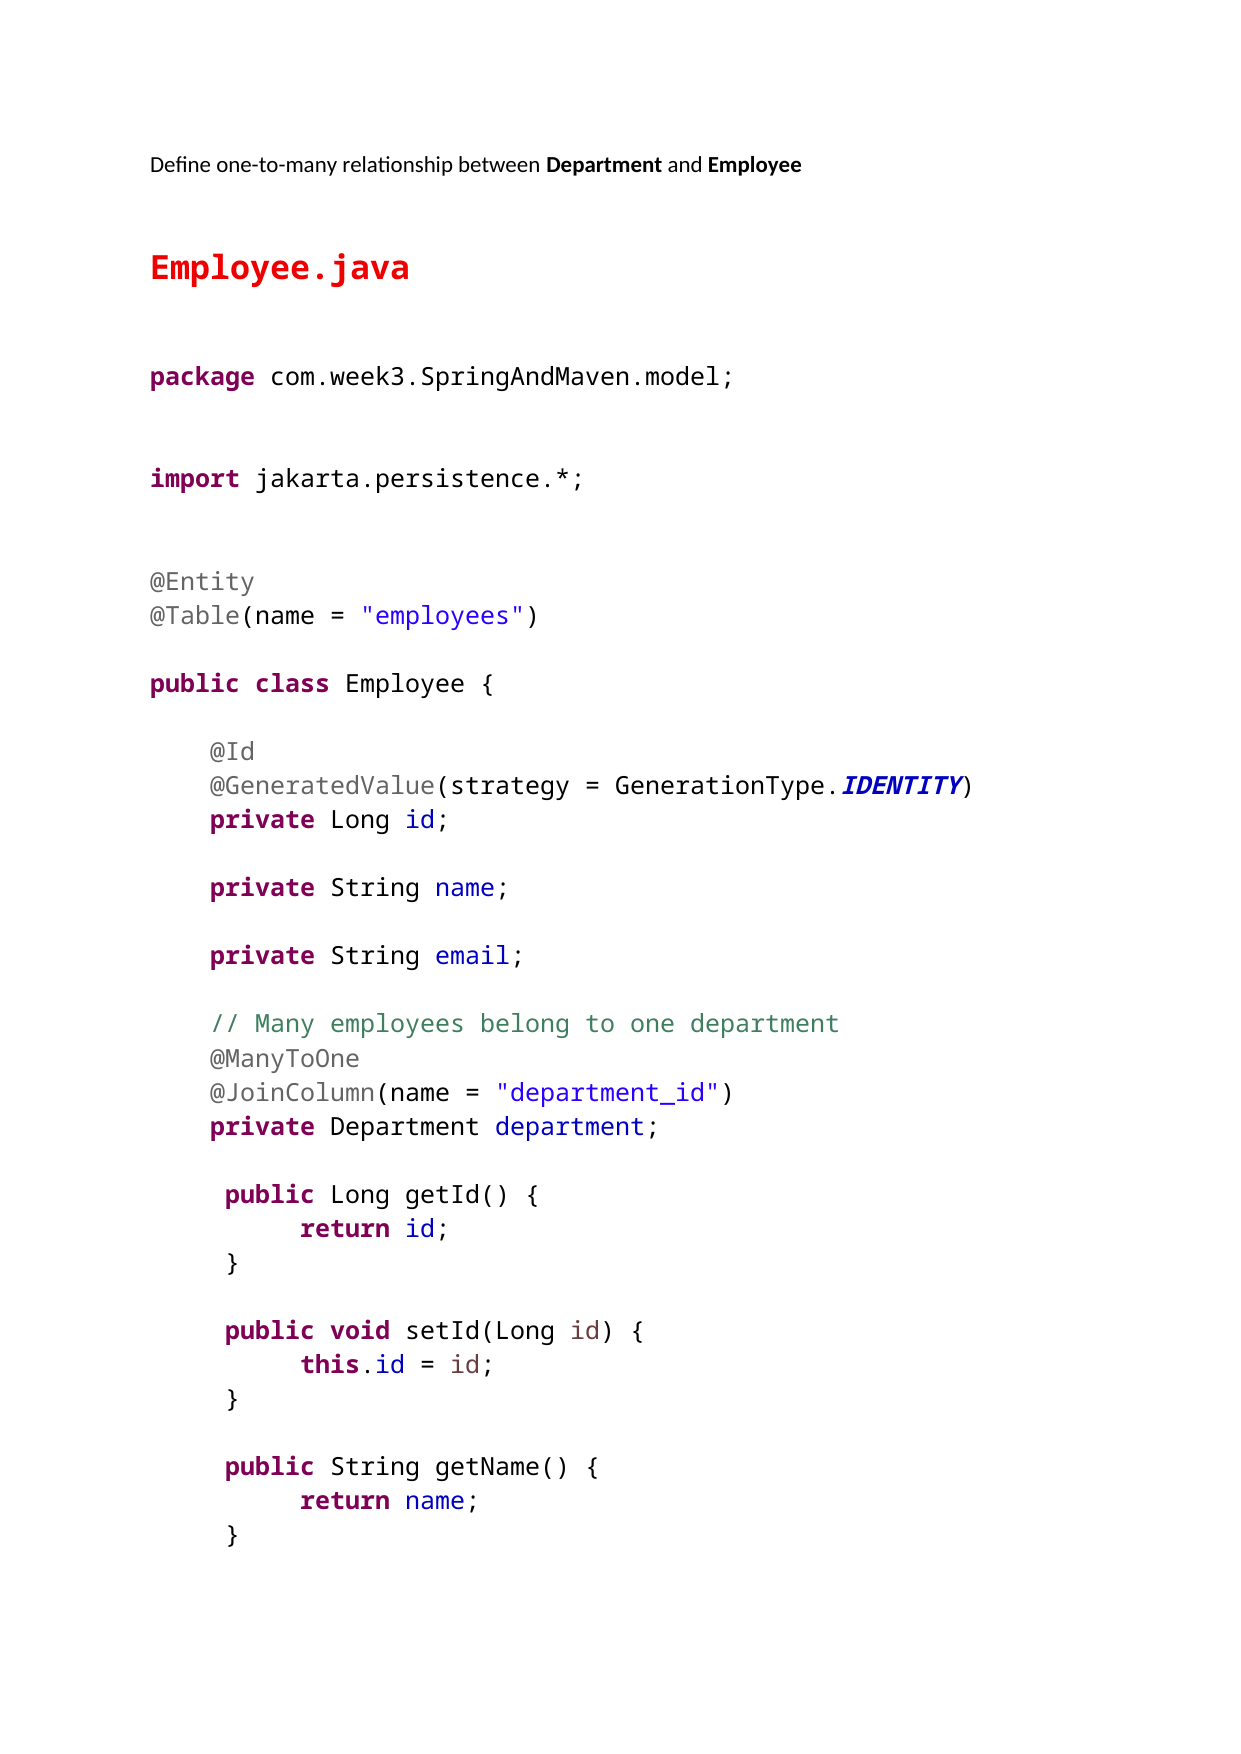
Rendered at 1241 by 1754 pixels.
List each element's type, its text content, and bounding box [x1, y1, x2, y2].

text private String email; [150, 938, 1090, 972]
text return id; [150, 1211, 1090, 1244]
text @Id [150, 734, 1090, 768]
text this.id = id; [150, 1347, 1090, 1381]
text private String name; [150, 870, 1090, 904]
text Employee.java [150, 244, 1090, 289]
text public Long getId() { [150, 1176, 1090, 1211]
text import jakarta.persistence.*; [150, 461, 1090, 495]
text } [150, 1244, 1090, 1279]
text @ManyToOne [150, 1040, 1090, 1074]
text @GeneratedValue(strategy = GenerationType.IDENTITY) [150, 768, 1090, 802]
text public class Employee { [150, 666, 1090, 699]
text // Many employees belong to one department [150, 1006, 1090, 1040]
text @Entity [150, 563, 1090, 597]
text } [150, 1517, 1090, 1551]
text private Long id; [150, 802, 1090, 836]
text private Department department; [150, 1108, 1090, 1142]
text return name; [150, 1483, 1090, 1517]
text package com.week3.SpringAndMaven.model; [150, 359, 1090, 393]
text public String getName() { [150, 1449, 1090, 1483]
text @Table(name = "employees") [150, 597, 1090, 631]
text Define one-to-many relationship between Department and Employee [150, 150, 1090, 178]
text @JoinColumn(name = "department_id") [150, 1074, 1090, 1108]
text } [150, 1381, 1090, 1415]
text public void setId(Long id) { [150, 1313, 1090, 1347]
